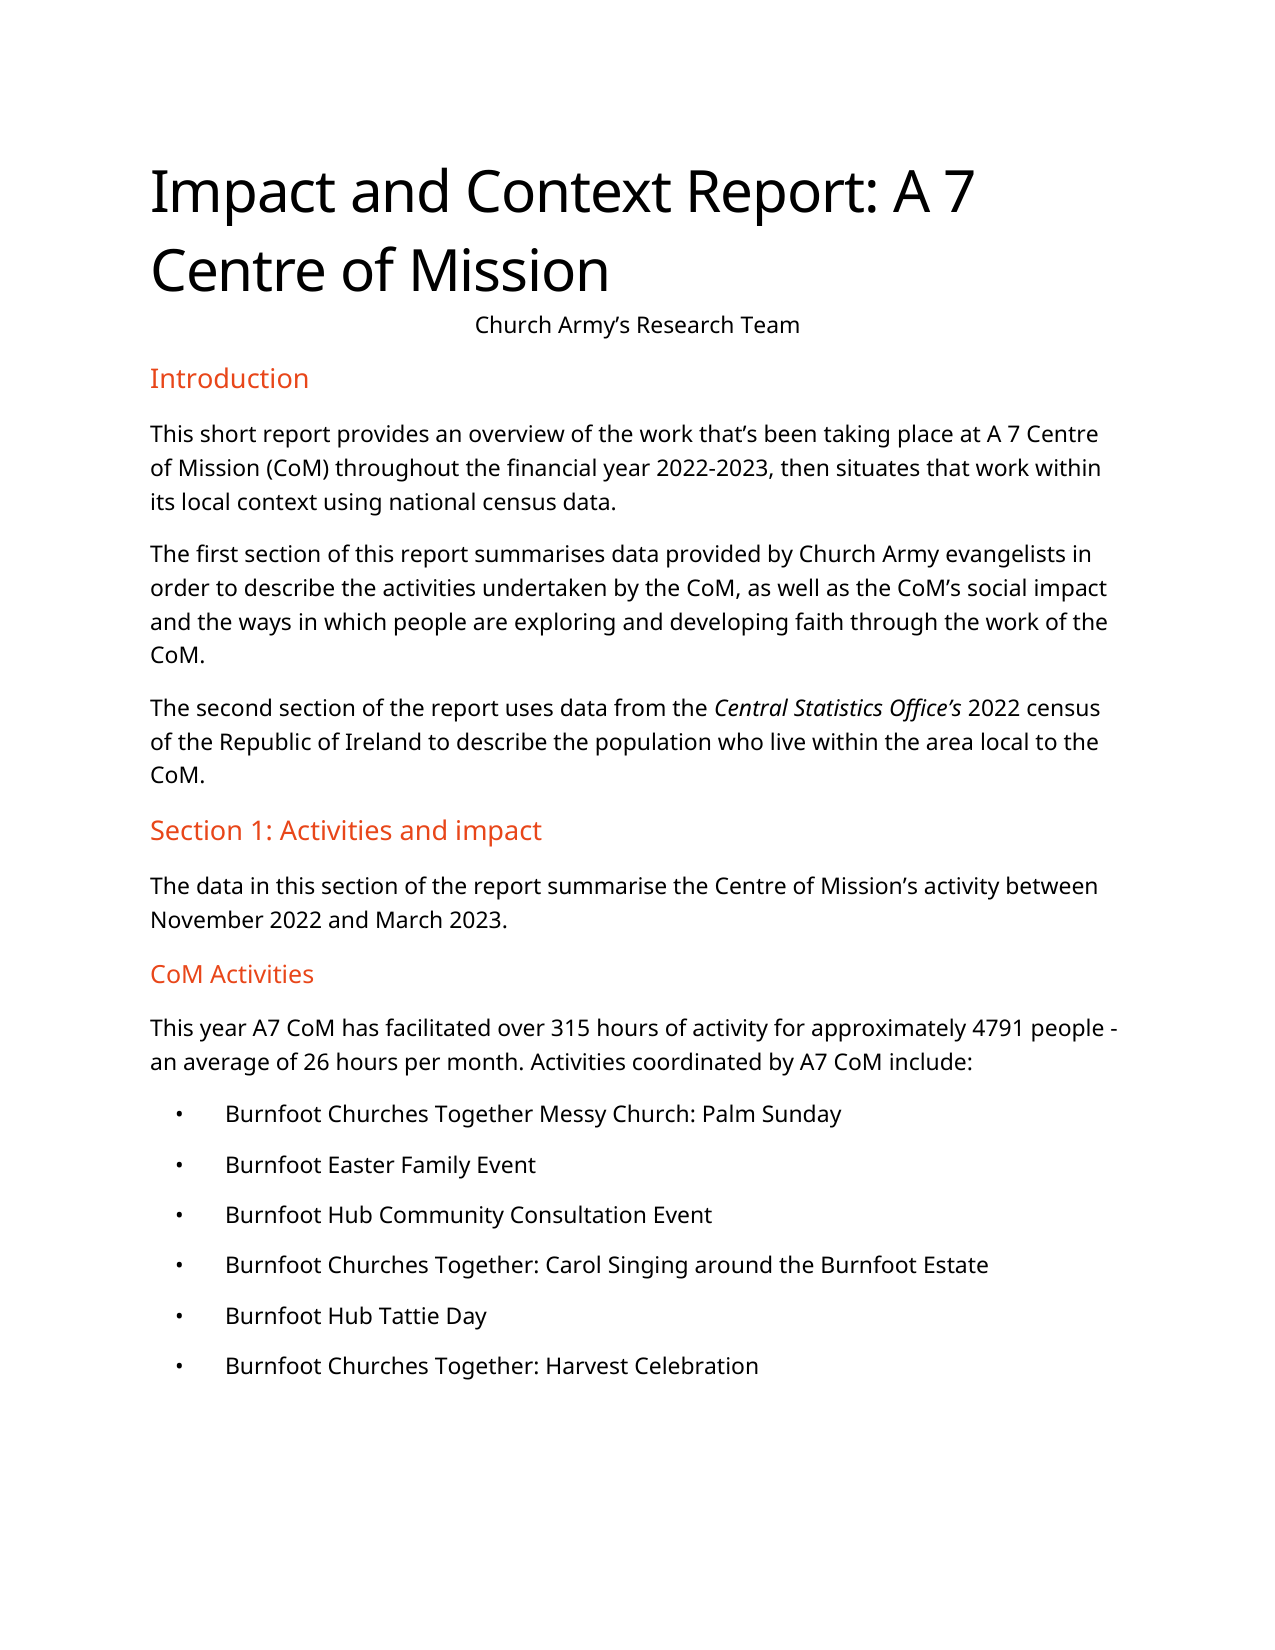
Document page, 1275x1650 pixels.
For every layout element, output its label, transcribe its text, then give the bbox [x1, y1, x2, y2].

text Church Army’s Research Team [150, 309, 1125, 340]
list Burnfoot Churches Together: Carol Singing around the Burnfoot Estate [175, 1249, 1125, 1281]
list Burnfoot Hub Community Consultation Event [175, 1199, 1125, 1230]
text This year A7 CoM has facilitated over 315 hours of activity for approximately 4791 people - an average of 26 hours per month. Activities coordinated by A7 CoM include: [150, 1012, 1125, 1077]
text The second section of the report uses data from the Central Statistics Office’s 2022 census of the Republic of Ireland to describe the population who live within the area local to the CoM. [150, 692, 1125, 790]
text The first section of this report summarises data provided by Church Army evangelists in order to describe the activities undertaken by the CoM, as well as the CoM’s social impact and the ways in which people are exploring and developing faith through the work of the CoM. [150, 538, 1125, 670]
text The data in this section of the report summarise the Centre of Mission’s activity between November 2022 and March 2023. [150, 870, 1125, 935]
list Burnfoot Hub Tattie Day [175, 1300, 1125, 1331]
subtitle Section 1: Activities and impact [150, 812, 1125, 848]
list Burnfoot Churches Together: Harvest Celebration [175, 1350, 1125, 1382]
text This short report provides an overview of the work that’s been taking place at A 7 Centre of Mission (CoM) throughout the financial year 2022-2023, then situates that work within its local context using national census data. [150, 418, 1125, 517]
list Burnfoot Churches Together Messy Church: Palm Sunday [175, 1098, 1125, 1129]
subtitle Introduction [150, 359, 1125, 396]
title Impact and Context Report: A 7 Centre of Mission [150, 150, 1125, 309]
subtitle CoM Activities [150, 956, 1125, 991]
list Burnfoot Easter Family Event [175, 1149, 1125, 1180]
